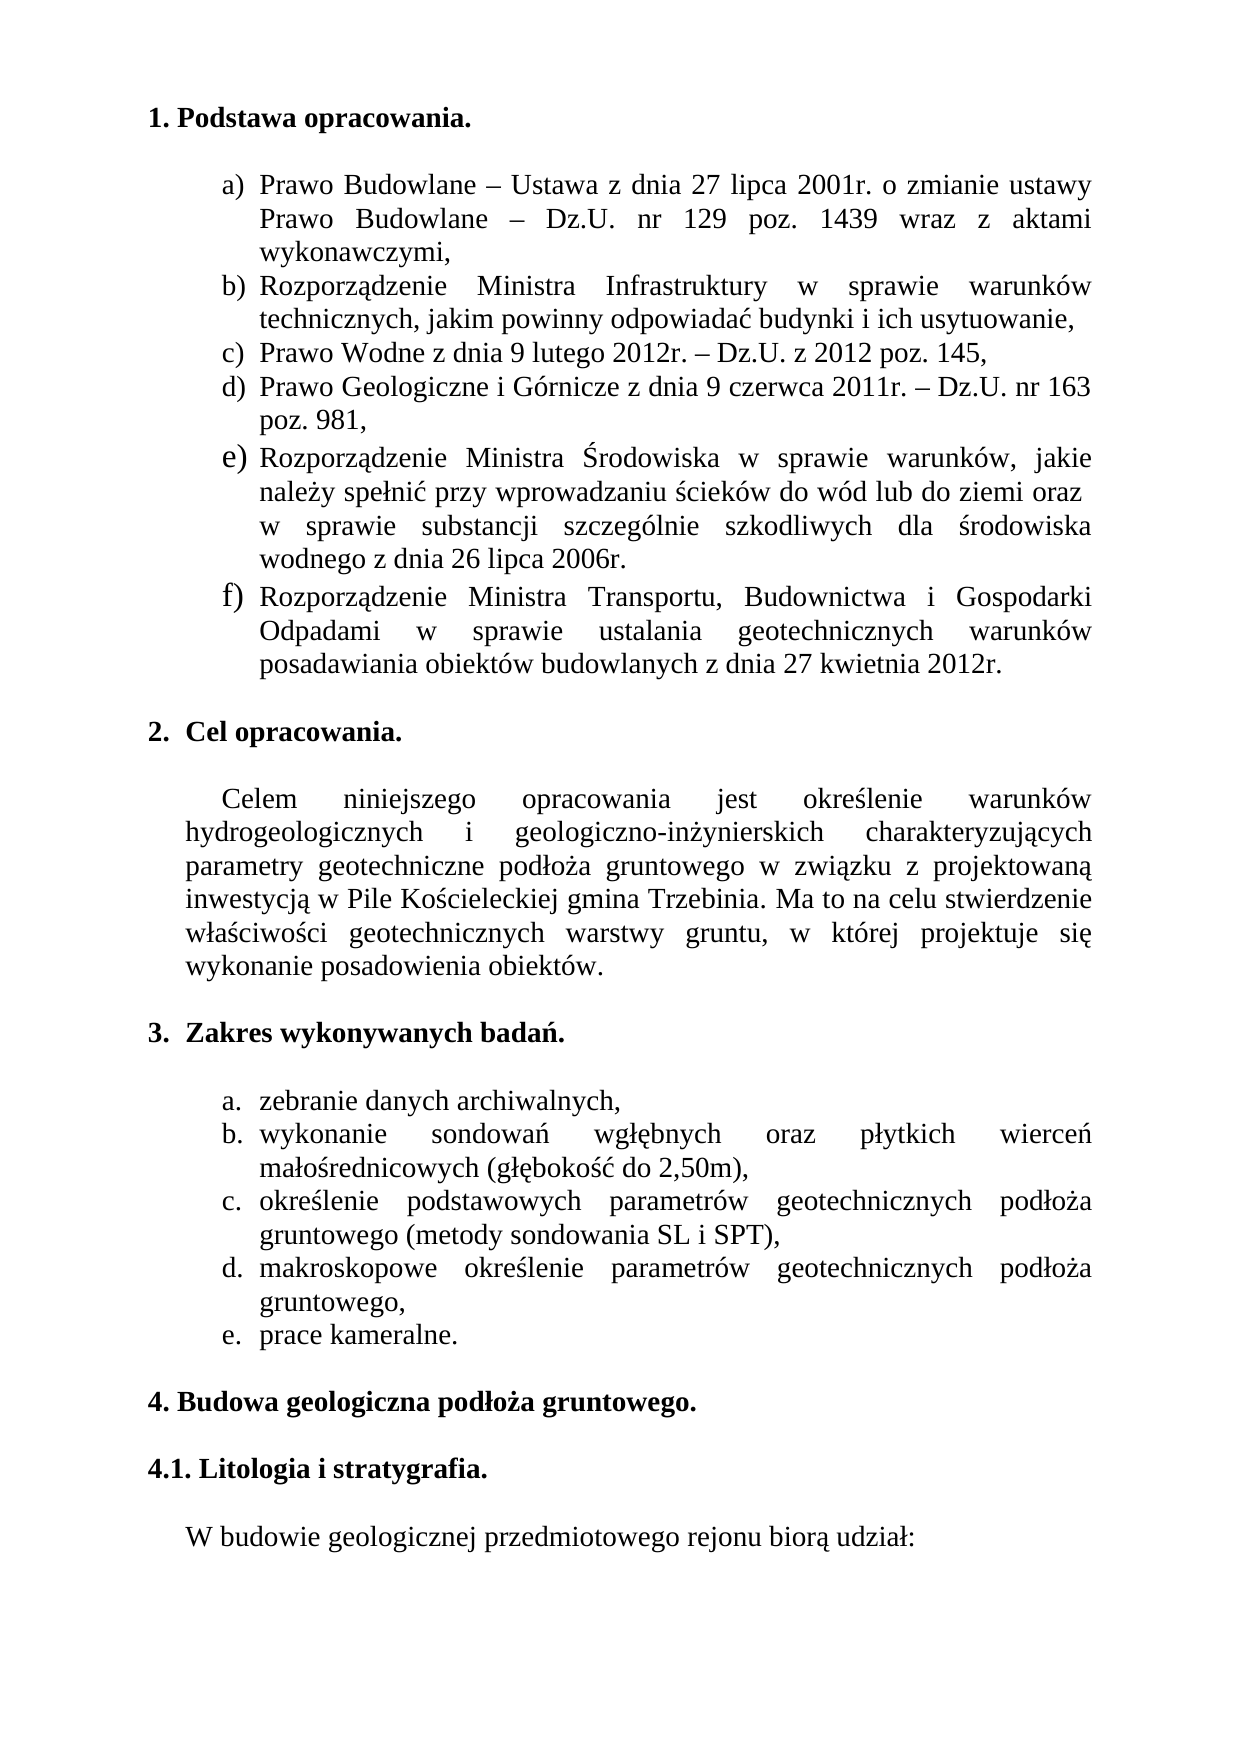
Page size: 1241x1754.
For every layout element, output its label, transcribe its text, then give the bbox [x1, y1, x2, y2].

list Prawo Wodne z dnia 9 lutego 2012r. – Dz.U. z 2012 poz. 145, [222, 335, 1092, 369]
list Rozporządzenie Ministra Środowiska w sprawie warunków, jakie należy spełnić przy wprowadzaniu ścieków do wód lub do ziemi oraz w sprawie substancji szczególnie szkodliwych dla środowiska wodnego z dnia 26 lipca 2006r. [222, 436, 1092, 575]
text W budowie geologicznej przedmiotowego rejonu biorą udział: [185, 1519, 1092, 1552]
list Cel opracowania. [148, 714, 1092, 747]
list Prawo Budowlane – Ustawa z dnia 27 lipca 2001r. o zmianie ustawy Prawo Budowlane – Dz.U. nr 129 poz. 1439 wraz z aktami wykonawczymi, [222, 167, 1092, 268]
text Celem niniejszego opracowania jest określenie warunków hydrogeologicznych i geologiczno-inżynierskich charakteryzujących parametry geotechniczne podłoża gruntowego w związku z projektowaną inwestycją w Pile Kościeleckiej gmina Trzebinia. Ma to na celu stwierdzenie właściwości geotechnicznych warstwy gruntu, w której projektuje się wykonanie posadowienia obiektów. [185, 781, 1092, 982]
list określenie podstawowych parametrów geotechnicznych podłoża gruntowego (metody sondowania SL i SPT), [222, 1183, 1092, 1250]
text 4.1. Litologia i stratygrafia. [148, 1452, 1092, 1485]
text 1. Podstawa opracowania. [148, 100, 1092, 134]
list Rozporządzenie Ministra Transportu, Budownictwa i Gospodarki Odpadami w sprawie ustalania geotechnicznych warunków posadawiania obiektów budowlanych z dnia 27 kwietnia 2012r. [222, 575, 1092, 680]
list prace kameralne. [222, 1317, 1092, 1351]
list Rozporządzenie Ministra Infrastruktury w sprawie warunków technicznych, jakim powinny odpowiadać budynki i ich usytuowanie, [222, 268, 1092, 335]
list Zakres wykonywanych badań. [148, 1016, 1092, 1049]
list zebranie danych archiwalnych, [222, 1083, 1092, 1116]
list makroskopowe określenie parametrów geotechnicznych podłoża gruntowego, [222, 1250, 1092, 1317]
list Prawo Geologiczne i Górnicze z dnia 9 czerwca 2011r. – Dz.U. nr 163 poz. 981, [222, 369, 1092, 436]
text 4. Budowa geologiczna podłoża gruntowego. [148, 1384, 1092, 1418]
list wykonanie sondowań wgłębnych oraz płytkich wierceń małośrednicowych (głębokość do 2,50m), [222, 1116, 1092, 1183]
